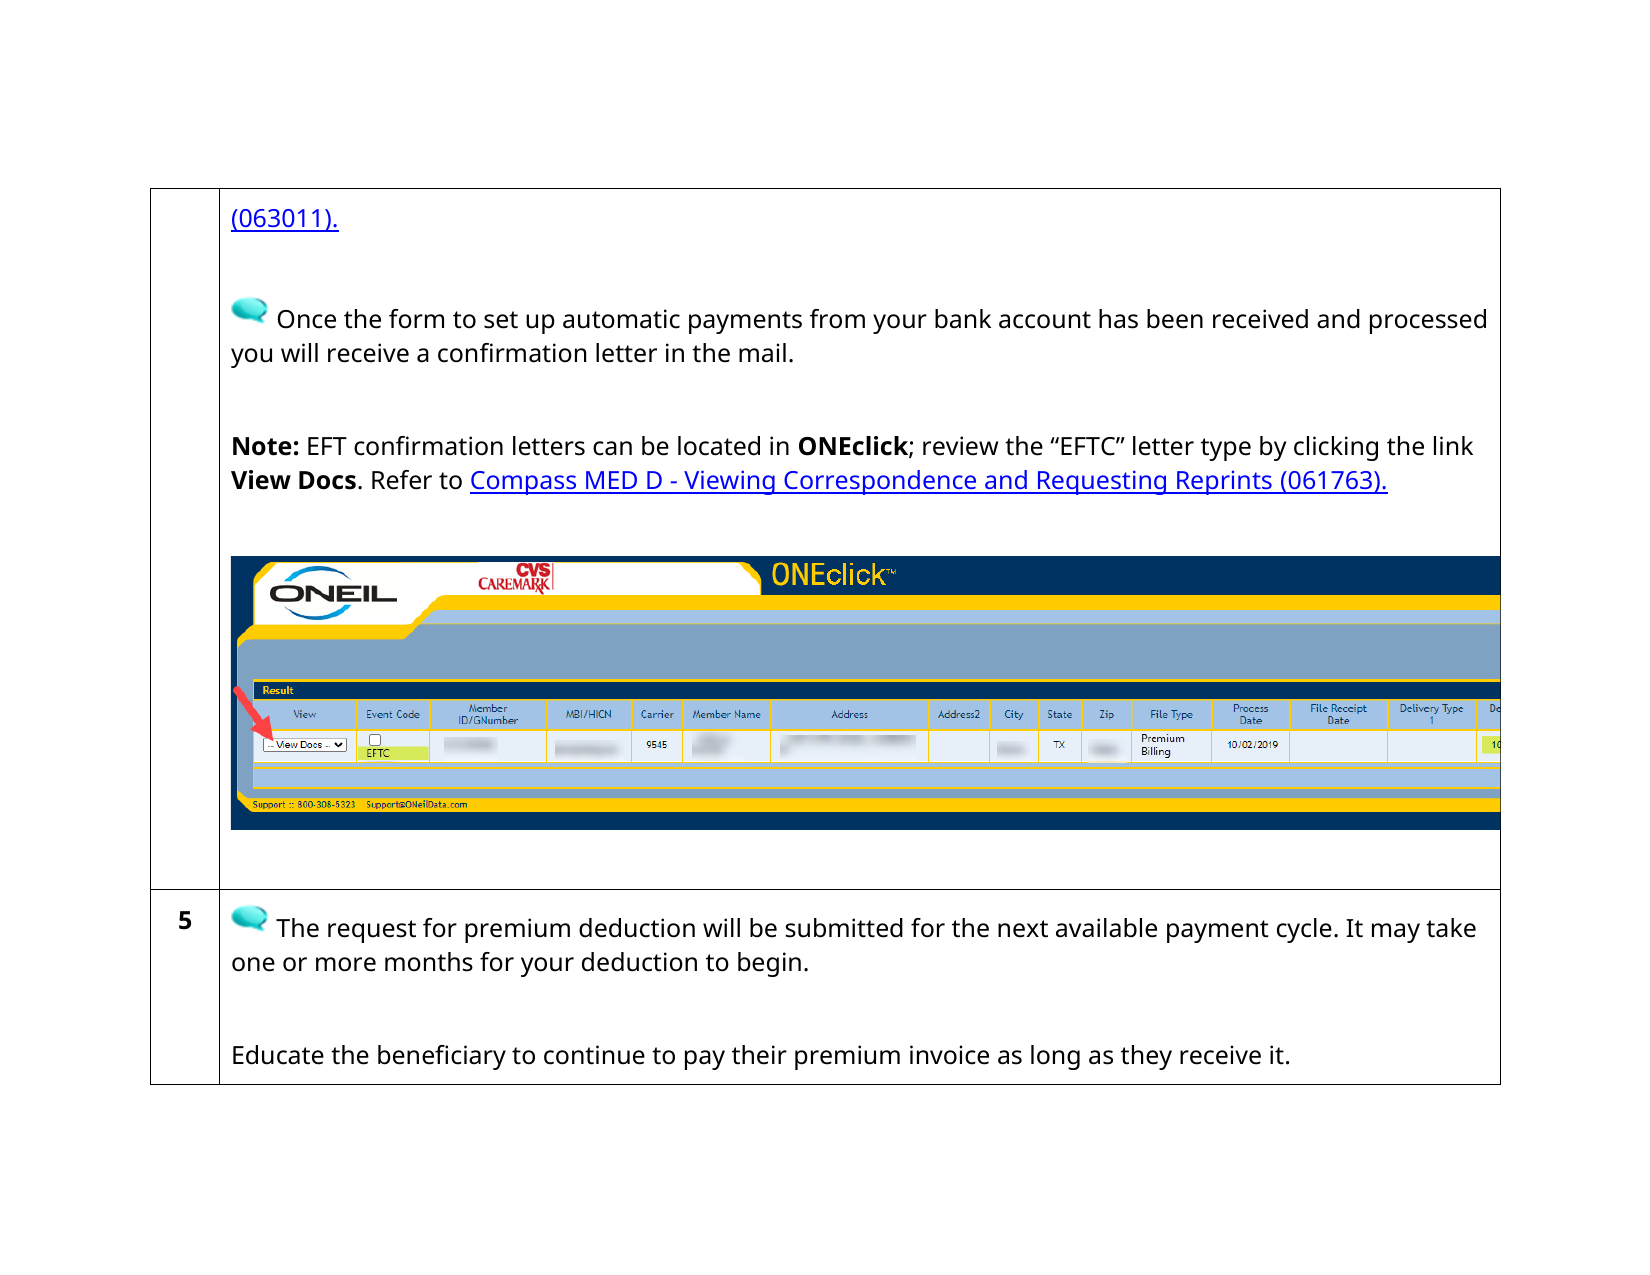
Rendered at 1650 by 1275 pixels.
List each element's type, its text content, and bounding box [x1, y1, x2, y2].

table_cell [220, 189, 1500, 889]
table_cell 5 [151, 890, 219, 1084]
picture [230, 294, 270, 329]
picture [230, 556, 1501, 830]
table_cell 4 [151, 189, 219, 889]
table_cell The request for premium deduction will be submitted for the next available payment cycle. It may take one or more months for your deduction to begin. Educate the beneficiary to continue to pay their premium invoice as long as they receive it. [220, 890, 1500, 1084]
picture [230, 902, 270, 937]
